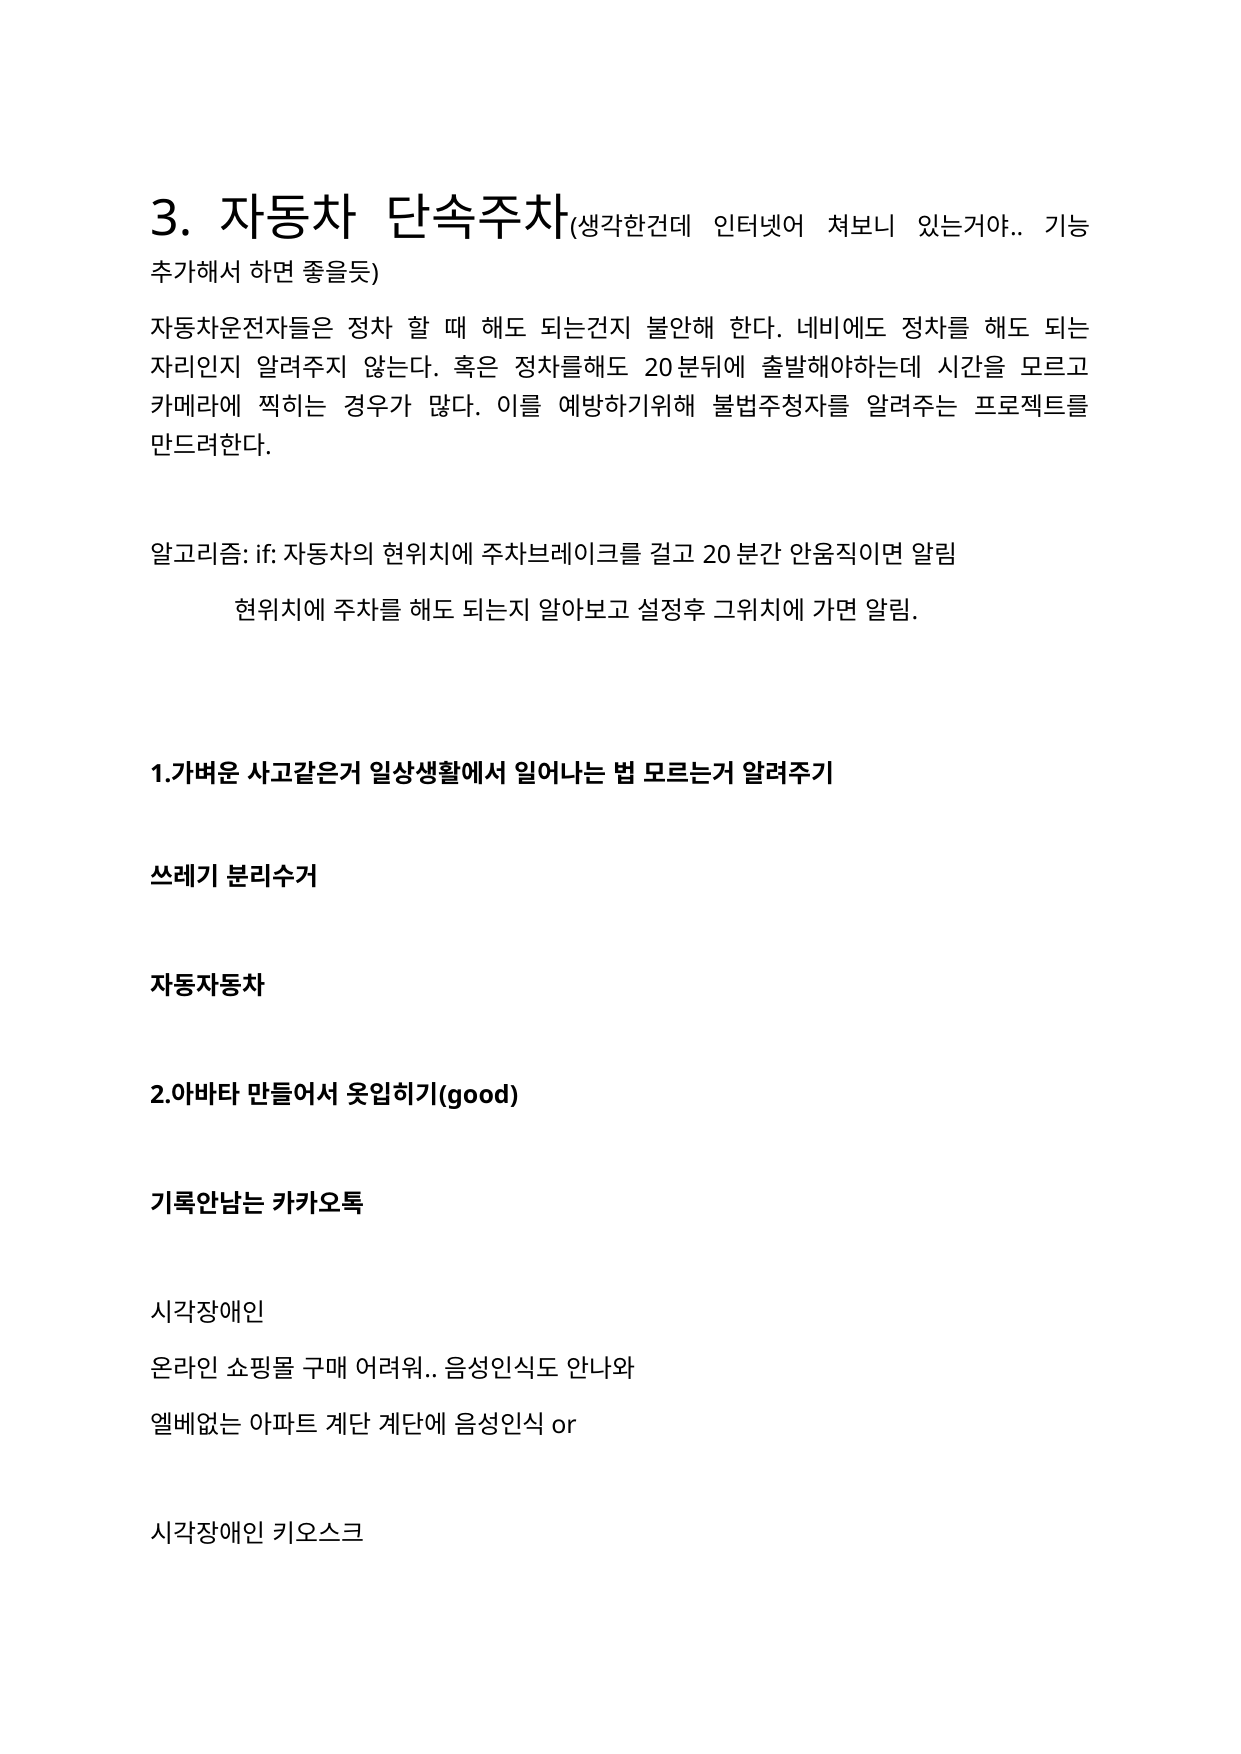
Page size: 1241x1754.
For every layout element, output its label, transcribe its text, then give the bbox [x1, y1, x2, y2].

text 시각장애인 키오스크 [150, 1513, 1090, 1550]
text 3. 자동차 단속주차(생각한건데 인터넷어 쳐보니 있는거야.. 기능 추가해서 하면 좋을듯) [150, 177, 1090, 289]
text 시각장애인 [150, 1293, 1090, 1329]
text 쓰레기 분리수거 [150, 856, 1090, 892]
text 자동차운전자들은 정차 할 때 해도 되는건지 불안해 한다. 네비에도 정차를 해도 되는 자리인지 알려주지 않는다. 혹은 정차를해도 20분뒤에 출발해야하는데 시간을 모르고 카메라에 찍히는 경우가 많다. 이를 예방하기위해 불법주청자를 알려주는 프로젝트를 만드려한다. [150, 308, 1090, 462]
text 온라인 쇼핑몰 구매 어려워.. 음성인식도 안나와 [150, 1348, 1090, 1385]
text 기록안남는 카카오톡 [150, 1184, 1090, 1220]
text 엘베없는 아파트 계단 계단에 음성인식or [150, 1404, 1090, 1441]
text 알고리즘: if: 자동차의 현위치에 주차브레이크를 걸고 20분간 안움직이면 알림 [150, 535, 1090, 571]
text 2.아바타 만들어서 옷입히기(good) [150, 1074, 1090, 1111]
text 현위치에 주차를 해도 되는지 알아보고 설정후 그위치에 가면 알림. [150, 591, 1090, 627]
text 자동자동차 [150, 965, 1090, 1002]
text 1.가벼운 사고같은거 일상생활에서 일어나는 법 모르는거 알려주기 [150, 753, 1090, 789]
